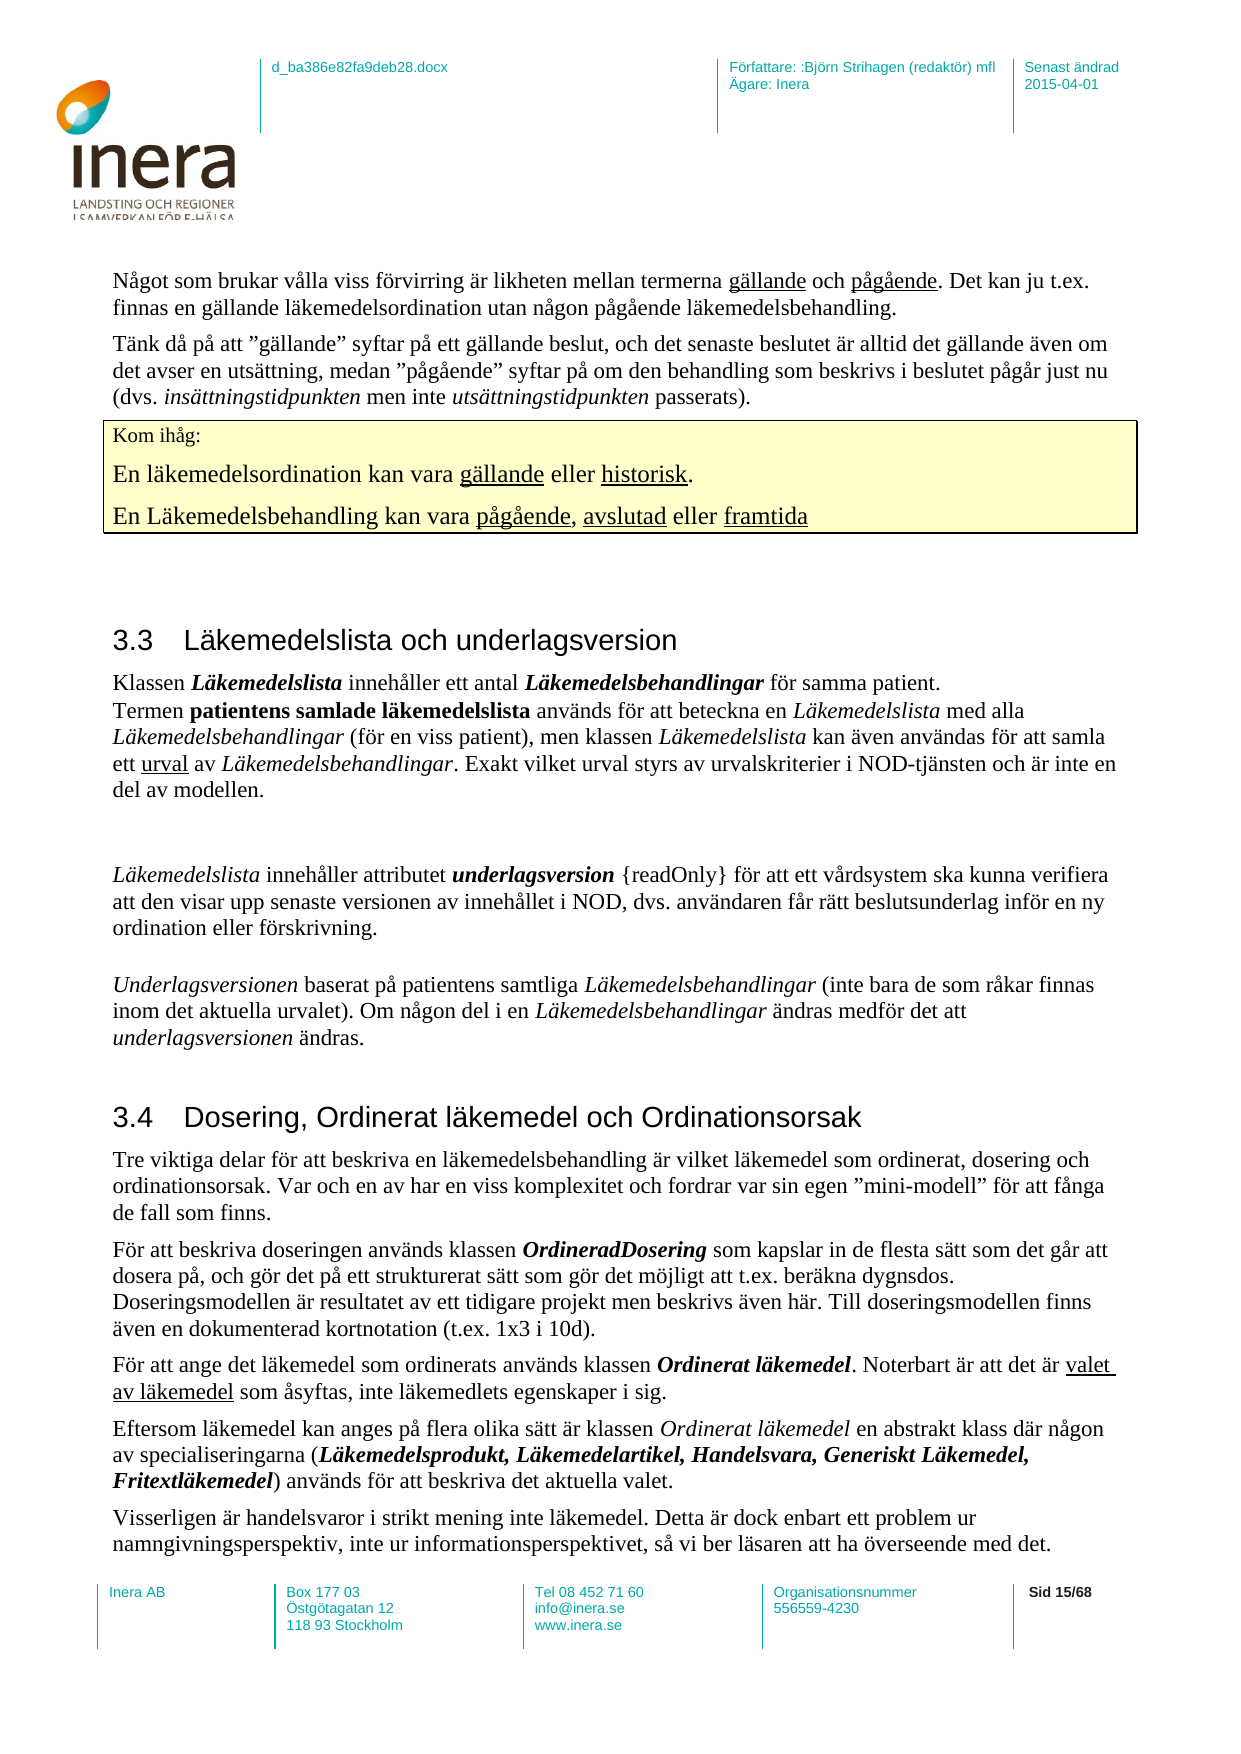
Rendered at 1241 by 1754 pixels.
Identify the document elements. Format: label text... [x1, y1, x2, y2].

text Underlagsversionen baserat på patientens samtliga Läkemedelsbehandlingar (inte bara de som råkar finnas inom det aktuella urvalet). Om någon del i en Läkemedelsbehandlingar ändras medför det att underlagsversionen ändras. [112, 971, 1128, 1050]
text Läkemedelslista och underlagsversion [112, 623, 1128, 656]
text Termen patientens samlade läkemedelslista används för att beteckna en Läkemedelslista med alla Läkemedelsbehandlingar (för en viss patient), men klassen Läkemedelslista kan även användas för att samla ett urval av Läkemedelsbehandlingar. Exakt vilket urval styrs av urvalskriterier i NOD-tjänsten och är inte en del av modellen. [112, 697, 1128, 802]
text För att ange det läkemedel som ordinerats används klassen Ordinerat läkemedel. Noterbart är att det är valet av läkemedel som åsyftas, inte läkemedlets egenskaper i sig. [112, 1351, 1128, 1404]
text Läkemedelslista innehåller attributet underlagsversion {readOnly} för att ett vårdsystem ska kunna verifiera att den visar upp senaste versionen av innehållet i NOD, dvs. användaren får rätt beslutsunderlag inför en ny ordination eller förskrivning. [112, 861, 1128, 941]
text Tänk då på att ”gällande” syftar på ett gällande beslut, och det senaste beslutet är alltid det gällande även om det avser en utsättning, medan ”pågående” syftar på om den behandling som beskrivs i beslutet pågår just nu (dvs. insättningstidpunkten men inte utsättningstidpunkten passerats). [112, 330, 1128, 409]
text En Läkemedelsbehandling kan vara pågående, avslutad eller framtida [104, 498, 1136, 532]
text Dosering, Ordinerat läkemedel och Ordinationsorsak [112, 1100, 1128, 1134]
picture [56, 80, 234, 218]
text En läkemedelsordination kan vara gällande eller historisk. [104, 456, 1136, 488]
text Kom ihåg: [104, 421, 1136, 447]
text Tre viktiga delar för att beskriva en läkemedelsbehandling är vilket läkemedel som ordinerat, dosering och ordinationsorsak. Var och en av har en viss komplexitet och fordrar var sin egen ”mini-modell” för att fånga de fall som finns. [112, 1146, 1128, 1225]
text Något som brukar vålla viss förvirring är likheten mellan termerna gällande och pågående. Det kan ju t.ex. finnas en gällande läkemedelsordination utan någon pågående läkemedelsbehandling. [112, 267, 1128, 320]
text Klassen Läkemedelslista innehåller ett antal Läkemedelsbehandlingar för samma patient. [112, 669, 1128, 695]
text Visserligen är handelsvaror i strikt mening inte läkemedel. Detta är dock enbart ett problem ur namngivningsperspektiv, inte ur informationsperspektivet, så vi ber läsaren att ha överseende med det. [112, 1504, 1128, 1557]
text För att beskriva doseringen används klassen OrdineradDosering som kapslar in de flesta sätt som det går att dosera på, och gör det på ett strukturerat sätt som gör det möjligt att t.ex. beräkna dygnsdos. Doseringsmodellen är resultatet av ett tidigare projekt men beskrivs även här. Till doseringsmodellen finns även en dokumenterad kortnotation (t.ex. 1x3 i 10d). [112, 1236, 1128, 1341]
text Eftersom läkemedel kan anges på flera olika sätt är klassen Ordinerat läkemedel en abstrakt klass där någon av specialiseringarna (Läkemedelsprodukt, Läkemedelartikel, Handelsvara, Generiskt Läkemedel, Fritextläkemedel) används för att beskriva det aktuella valet. [112, 1414, 1128, 1494]
